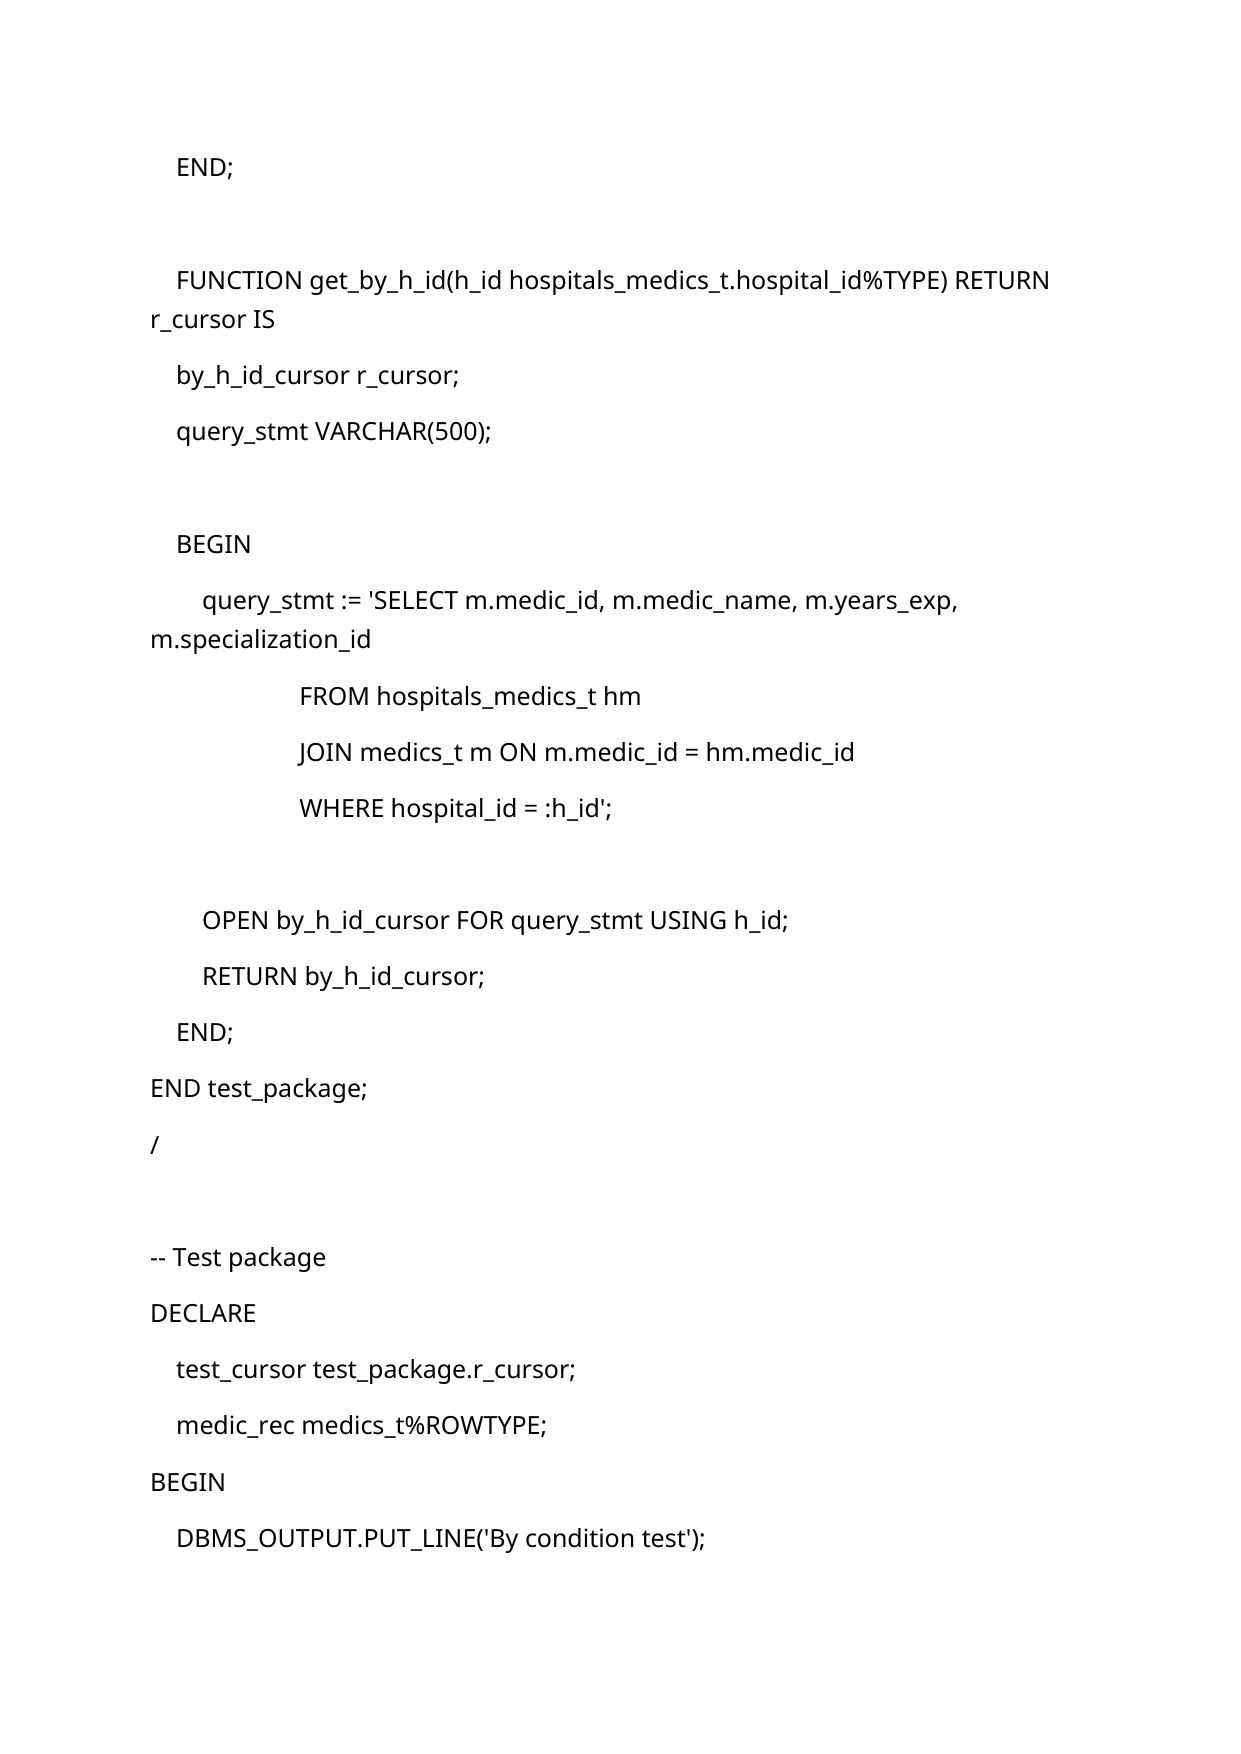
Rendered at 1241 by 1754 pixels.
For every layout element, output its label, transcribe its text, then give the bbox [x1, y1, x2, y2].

text FUNCTION get_by_h_id(h_id hospitals_medics_t.hospital_id%TYPE) RETURN r_cursor IS [150, 262, 1090, 336]
text DECLARE [150, 1296, 1090, 1330]
text BEGIN [150, 526, 1090, 560]
text / [150, 1127, 1090, 1161]
text OPEN by_h_id_cursor FOR query_stmt USING h_id; [150, 903, 1090, 937]
text JOIN medics_t m ON m.medic_id = hm.medic_id [150, 734, 1090, 768]
text END; [150, 150, 1090, 184]
text WHERE hospital_id = :h_id'; [150, 790, 1090, 824]
text FROM hospitals_medics_t hm [150, 678, 1090, 712]
text query_stmt VARCHAR(500); [150, 414, 1090, 448]
text DBMS_OUTPUT.PUT_LINE('By condition test'); [150, 1520, 1090, 1554]
text -- Test package [150, 1239, 1090, 1274]
text BEGIN [150, 1464, 1090, 1498]
text END test_package; [150, 1071, 1090, 1105]
text test_cursor test_package.r_cursor; [150, 1352, 1090, 1386]
text query_stmt := 'SELECT m.medic_id, m.medic_name, m.years_exp, m.specialization_id [150, 582, 1090, 656]
text by_h_id_cursor r_cursor; [150, 358, 1090, 392]
text END; [150, 1015, 1090, 1049]
text RETURN by_h_id_cursor; [150, 959, 1090, 993]
text medic_rec medics_t%ROWTYPE; [150, 1408, 1090, 1442]
